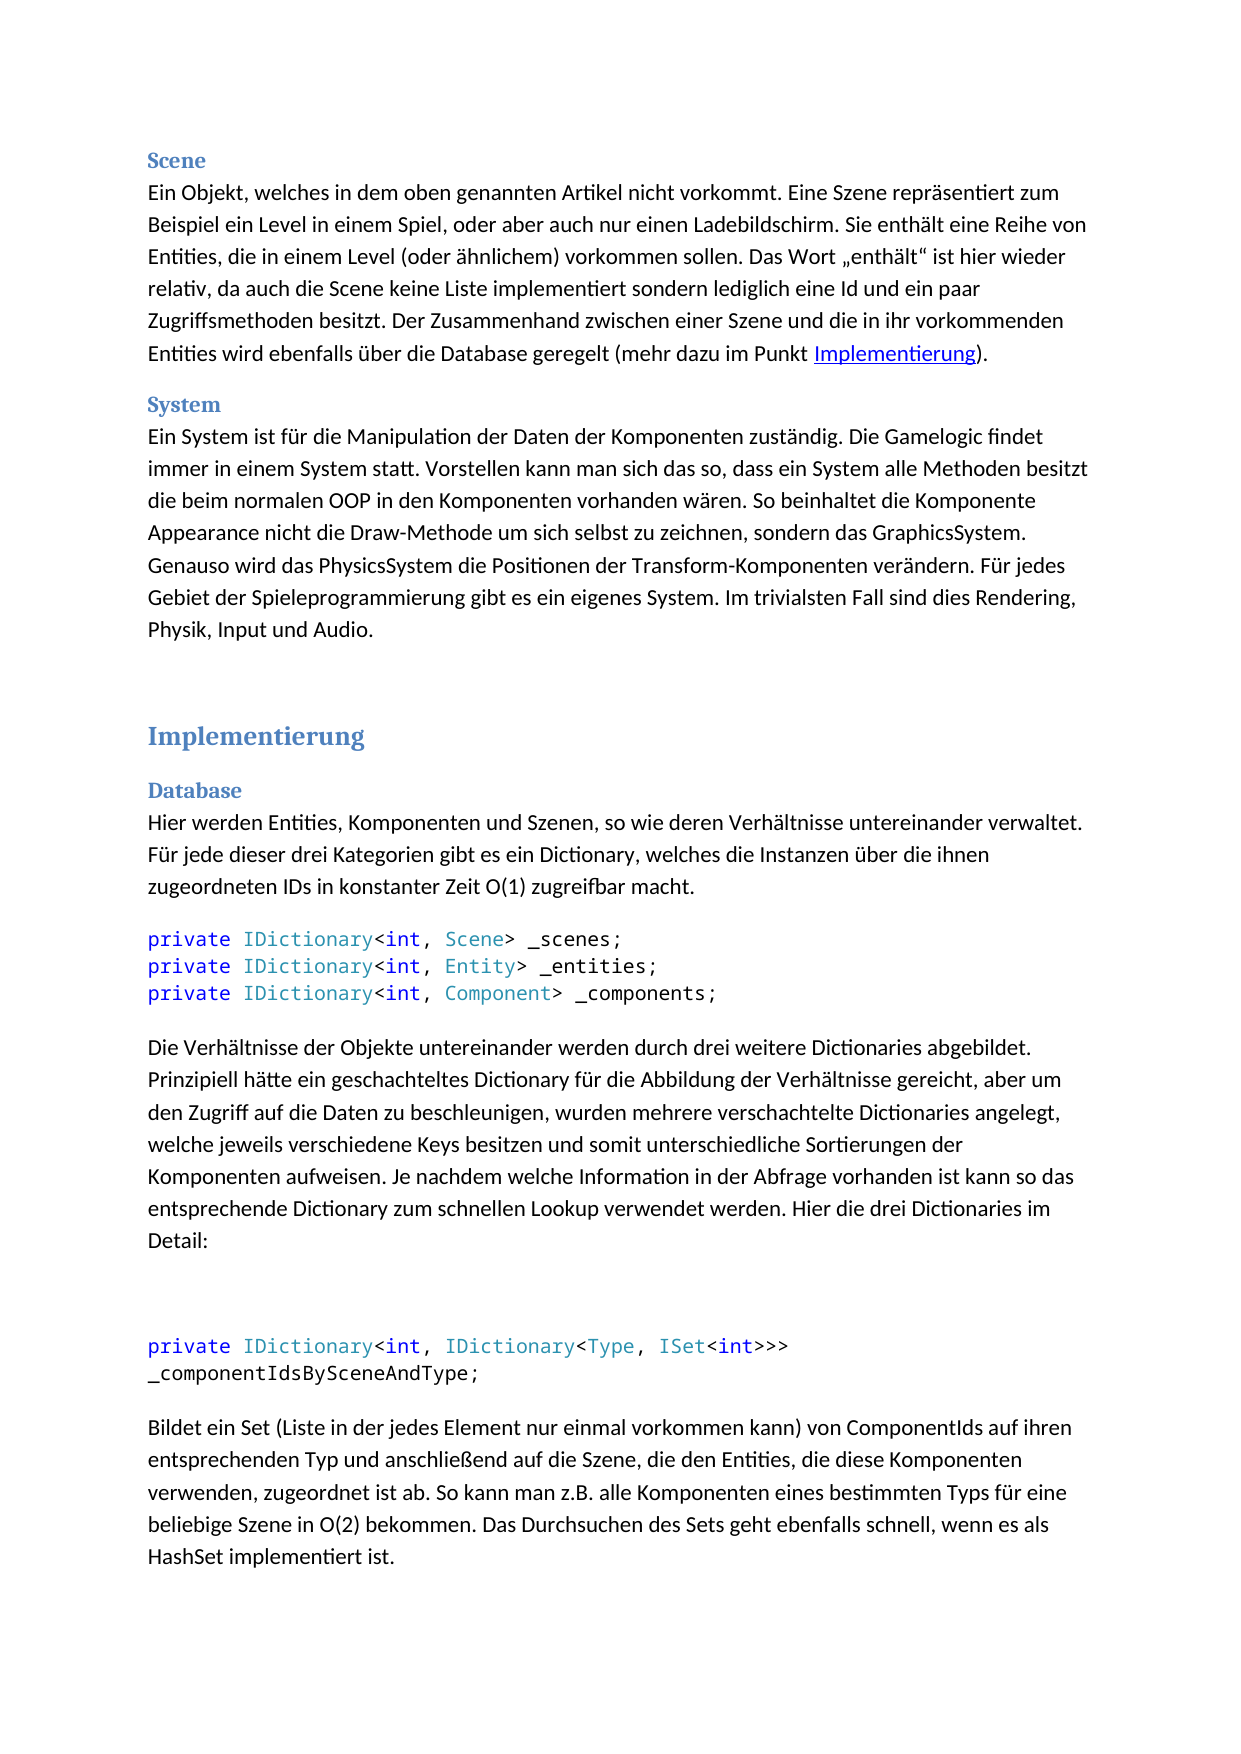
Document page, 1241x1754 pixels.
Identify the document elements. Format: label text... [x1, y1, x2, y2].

text private IDictionary<int, Component> _components; [148, 979, 1093, 1006]
subtitle System [148, 392, 1093, 418]
text Ein System ist für die Manipulation der Daten der Komponenten zuständig. Die Gamelogic findet immer in einem System statt. Vorstellen kann man sich das so, dass ein System alle Methoden besitzt die beim normalen OOP in den Komponenten vorhanden wären. So beinhaltet die Komponente Appearance nicht die Draw-Methode um sich selbst zu zeichnen, sondern das GraphicsSystem. Genauso wird das PhysicsSystem die Positionen der Transform-Komponenten verändern. Für jedes Gebiet der Spieleprogrammierung gibt es ein eigenes System. Im trivialsten Fall sind dies Rendering, Physik, Input und Audio. [148, 422, 1093, 643]
text private IDictionary<int, Entity> _entities; [148, 952, 1093, 979]
subtitle Database [148, 778, 1093, 804]
subtitle Implementierung [148, 721, 1093, 752]
text private IDictionary<int, Scene> _scenes; [148, 925, 1093, 952]
text Die Verhältnisse der Objekte untereinander werden durch drei weitere Dictionaries abgebildet. Prinzipiell hätte ein geschachteltes Dictionary für die Abbildung der Verhältnisse gereicht, aber um den Zugriff auf die Daten zu beschleunigen, wurden mehrere verschachtelte Dictionaries angelegt, welche jeweils verschiedene Keys besitzen und somit unterschiedliche Sortierungen der Komponenten aufweisen. Je nachdem welche Information in der Abfrage vorhanden ist kann so das entsprechende Dictionary zum schnellen Lookup verwendet werden. Hier die drei Dictionaries im Detail: [148, 1033, 1093, 1254]
text Ein Objekt, welches in dem oben genannten Artikel nicht vorkommt. Eine Szene repräsentiert zum Beispiel ein Level in einem Spiel, oder aber auch nur einen Ladebildschirm. Sie enthält eine Reihe von Entities, die in einem Level (oder ähnlichem) vorkommen sollen. Das Wort „enthält“ ist hier wieder relativ, da auch die Scene keine Liste implementiert sondern lediglich eine Id und ein paar Zugriffsmethoden besitzt. Der Zusammenhand zwischen einer Szene und die in ihr vorkommenden Entities wird ebenfalls über die Database geregelt (mehr dazu im Punkt Implementierung). [148, 178, 1093, 367]
text private IDictionary<int, IDictionary<Type, ISet<int>>> _componentIdsBySceneAndType; [148, 1332, 1093, 1386]
subtitle Scene [148, 148, 1093, 174]
text Bildet ein Set (Liste in der jedes Element nur einmal vorkommen kann) von ComponentIds auf ihren entsprechenden Typ und anschließend auf die Szene, die den Entities, die diese Komponenten verwenden, zugeordnet ist ab. So kann man z.B. alle Komponenten eines bestimmten Typs für eine beliebige Szene in O(2) bekommen. Das Durchsuchen des Sets geht ebenfalls schnell, wenn es als HashSet implementiert ist. [148, 1413, 1093, 1570]
text Hier werden Entities, Komponenten und Szenen, so wie deren Verhältnisse untereinander verwaltet. Für jede dieser drei Kategorien gibt es ein Dictionary, welches die Instanzen über die ihnen zugeordneten IDs in konstanter Zeit O(1) zugreifbar macht. [148, 808, 1093, 900]
